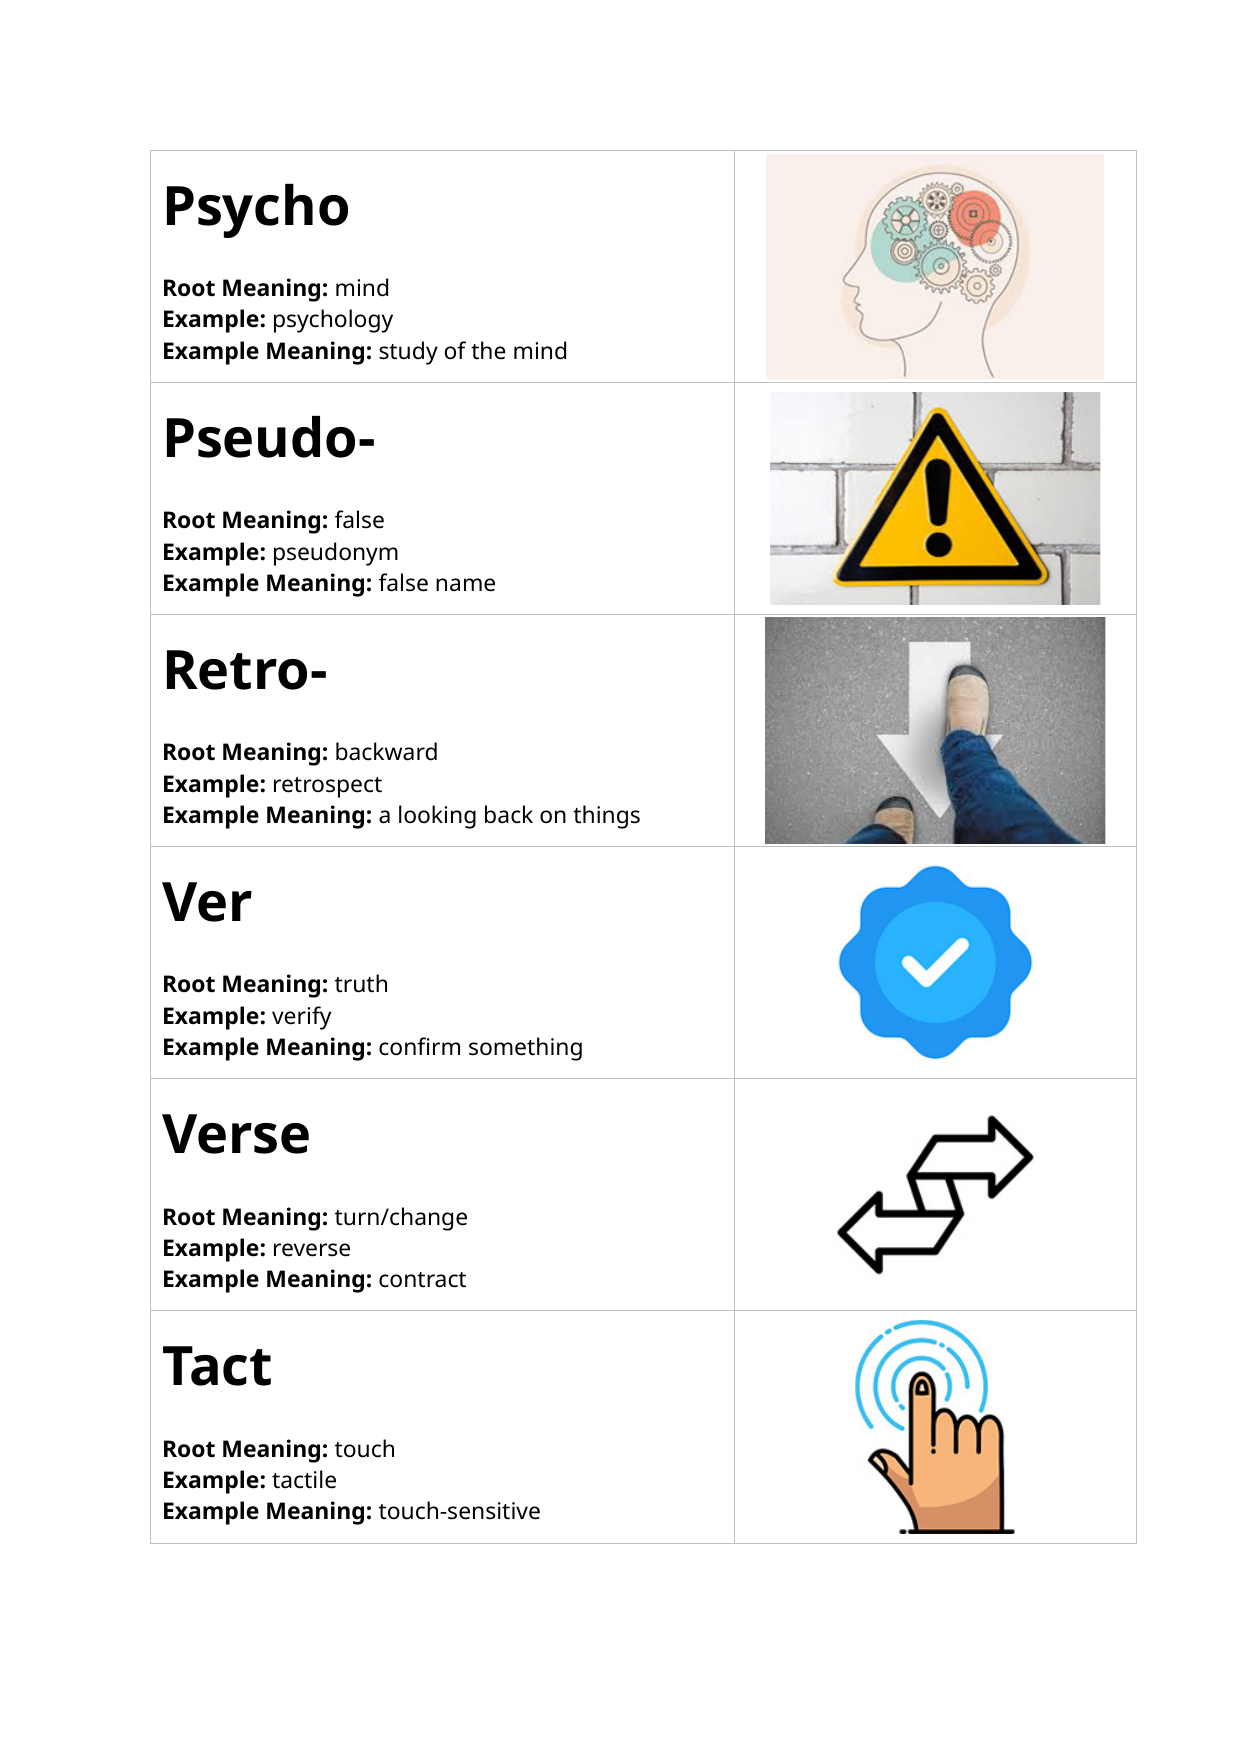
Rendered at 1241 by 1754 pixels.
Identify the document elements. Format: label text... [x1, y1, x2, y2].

table_cell Psycho Root Meaning: mind Example: psychology Example Meaning: study of the mind [151, 151, 734, 382]
picture [766, 154, 1105, 379]
picture [770, 392, 1101, 605]
table_cell [735, 383, 1136, 614]
picture [775, 1320, 1095, 1534]
table_cell [735, 151, 1136, 382]
picture [774, 855, 1097, 1070]
table_cell [735, 615, 1136, 846]
table_cell Retro- Root Meaning: backward Example: retrospect Example Meaning: a looking back on things [151, 615, 734, 846]
picture [765, 617, 1106, 844]
table_cell Pseudo- Root Meaning: false Example: pseudonym Example Meaning: false name [151, 383, 734, 614]
table_cell [735, 1311, 1136, 1542]
table_cell Verse Root Meaning: turn/change Example: reverse Example Meaning: contract [151, 1079, 734, 1310]
table_cell [735, 1079, 1136, 1310]
picture [766, 1082, 1105, 1308]
table_cell Ver Root Meaning: truth Example: verify Example Meaning: confirm something [151, 847, 734, 1078]
table_cell Tact Root Meaning: touch Example: tactile Example Meaning: touch-sensitive [151, 1311, 734, 1542]
table_cell [735, 847, 1136, 1078]
